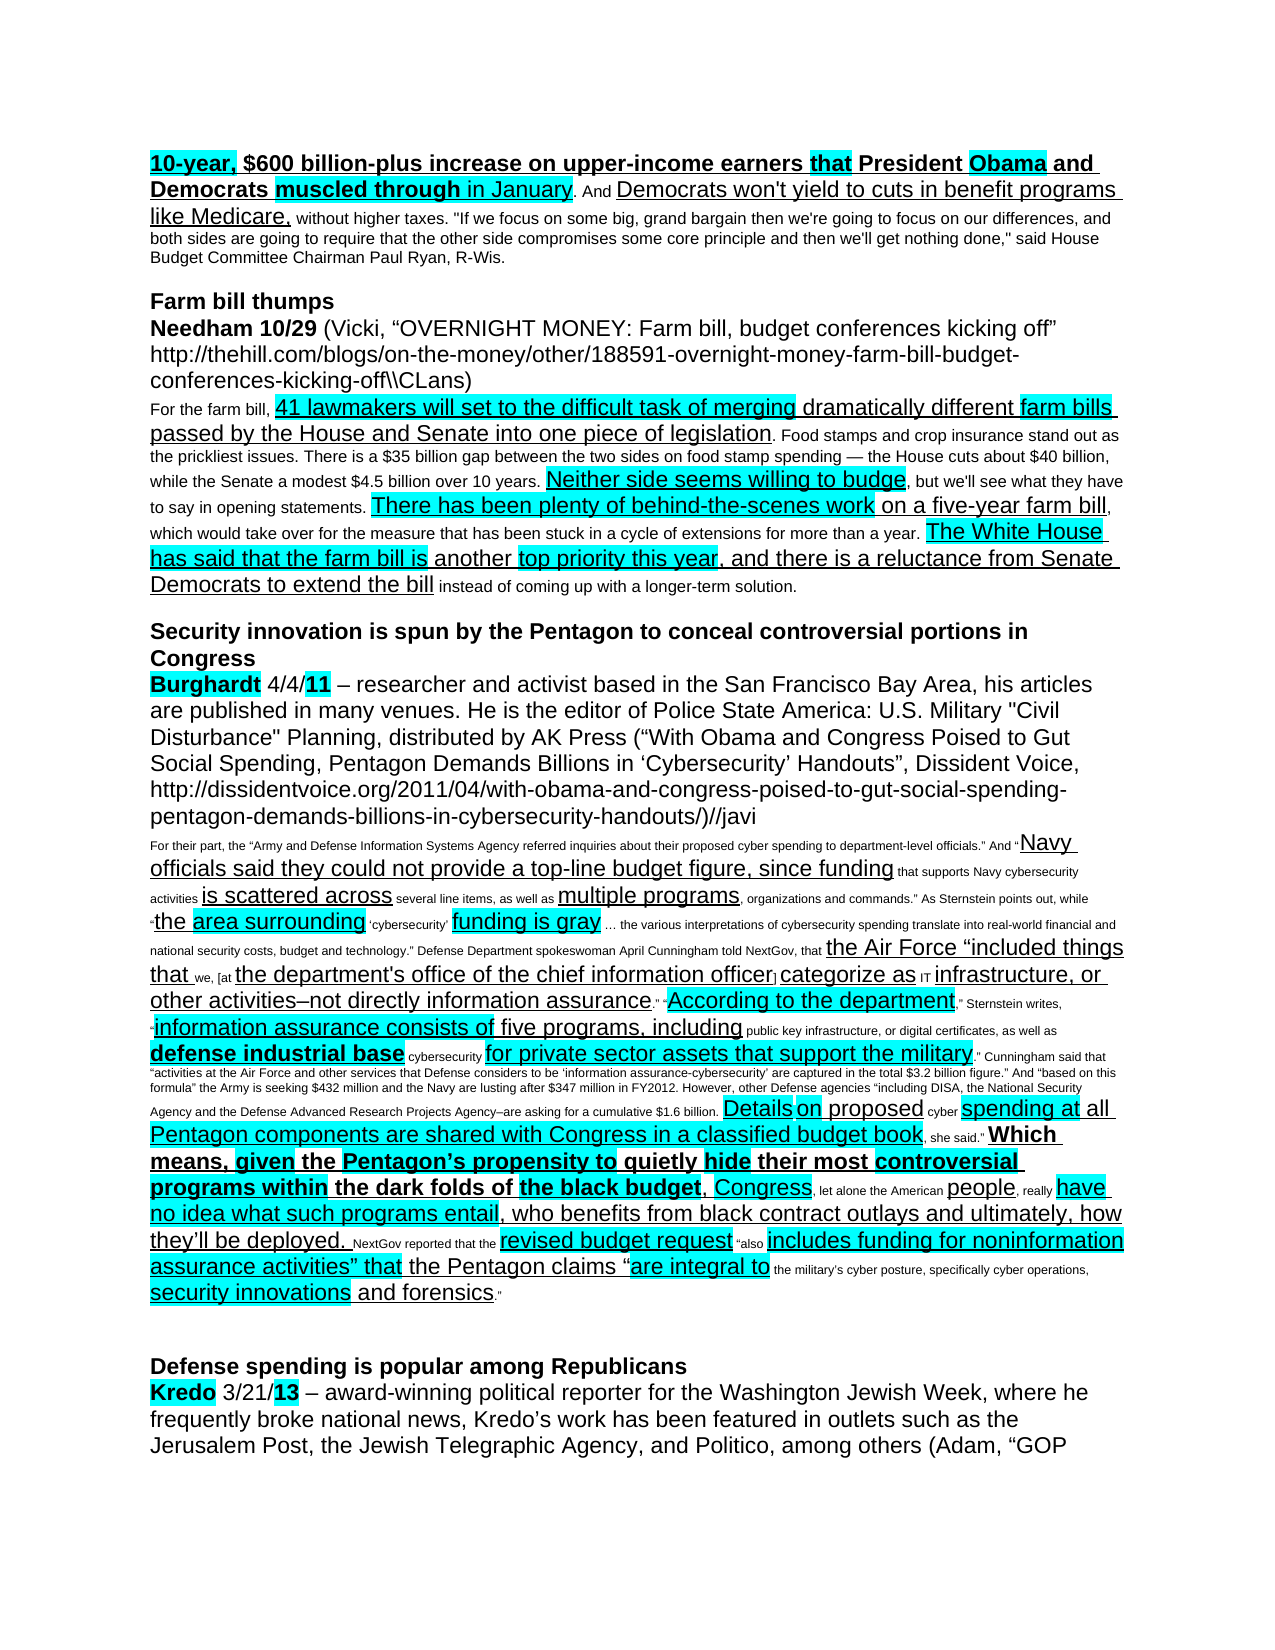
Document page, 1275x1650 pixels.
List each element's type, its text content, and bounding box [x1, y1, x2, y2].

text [150, 1379, 1125, 1458]
subtitle Security innovation is spun by the Pentagon to conceal controversial portions in Congress [150, 618, 1125, 671]
subtitle Defense spending is popular among Republicans [150, 1353, 1125, 1379]
text Needham 10/29 (Vicki, “OVERNIGHT MONEY: Farm bill, budget conferences kicking off” http://thehill.com/blogs/on-the-money/other/188591-overnight-money-farm-bill-budget-conferences-kicking-off\\CLans) [150, 314, 1125, 394]
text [150, 150, 1125, 267]
text For the farm bill, 41 lawmakers will set to the difficult task of merging dramatically different farm bills passed by the House and Senate into one piece of legislation. Food stamps and crop insurance stand out as the prickliest issues. There is a $35 billion gap between the two sides on food stamp spending — the House cuts about $40 billion, while the Senate a modest $4.5 billion over 10 years. Neither side seems willing to budge, but we'll see what they have to say in opening statements. There has been plenty of behind-the-scenes work on a five-year farm bill, which would take over for the measure that has been stuck in a cycle of extensions for more than a year. The White House has said that the farm bill is another top priority this year, and there is a reluctance from Senate Democrats to extend the bill instead of coming up with a longer-term solution. [150, 394, 1125, 597]
text For their part, the “Army and Defense Information Systems Agency referred inquiries about their proposed cyber spending to department-level officials.” And “Navy officials said they could not provide a top-line budget figure, since funding that supports Navy cybersecurity activities is scattered across several line items, as well as multiple programs, organizations and commands.” As Sternstein points out, while “the area surrounding ‘cybersecurity’ funding is gray … the various interpretations of cybersecurity spending translate into real-world financial and national security costs, budget and technology.” Defense Department spokeswoman April Cunningham told NextGov, that the Air Force “included things that we, [at the department's office of the chief information officer] categorize as IT infrastructure, or other activities–not directly information assurance.” “According to the department,” Sternstein writes, “information assurance consists of five programs, including public key infrastructure, or digital certificates, as well as defense industrial base cybersecurity for private sector assets that support the military.” Cunningham said that “activities at the Air Force and other services that Defense considers to be ‘information assurance-cybersecurity’ are captured in the total $3.2 billion figure.” And “based on this formula” the Army is seeking $432 million and the Navy are lusting after $347 million in FY2012. However, other Defense agencies “including DISA, the National Security Agency and the Defense Advanced Research Projects Agency–are asking for a cumulative $1.6 billion. Details on proposed cyber spending at all Pentagon components are shared with Congress in a classified budget book, she said.” Which means, given the Pentagon’s propensity to quietly hide their most controversial programs within the dark folds of the black budget, Congress, let alone the American people, really have no idea what such programs entail, who benefits from black contract outlays and ultimately, how they’ll be deployed. NextGov reported that the revised budget request “also includes funding for noninformation assurance activities” that the Pentagon claims “are integral to the military’s cyber posture, specifically cyber operations, security innovations and forensics.” [150, 829, 1125, 1306]
subtitle Farm bill thumps [150, 288, 1125, 314]
text Burghardt 4/4/11 – researcher and activist based in the San Francisco Bay Area, his articles are published in many venues. He is the editor of Police State America: U.S. Military "Civil Disturbance" Planning, distributed by AK Press (“With Obama and Congress Poised to Gut Social Spending, Pentagon Demands Billions in ‘Cybersecurity’ Handouts”, Dissident Voice, http://dissidentvoice.org/2011/04/with-obama-and-congress-poised-to-gut-social-spending-pentagon-demands-billions-in-cybersecurity-handouts/)//javi [150, 671, 1125, 829]
